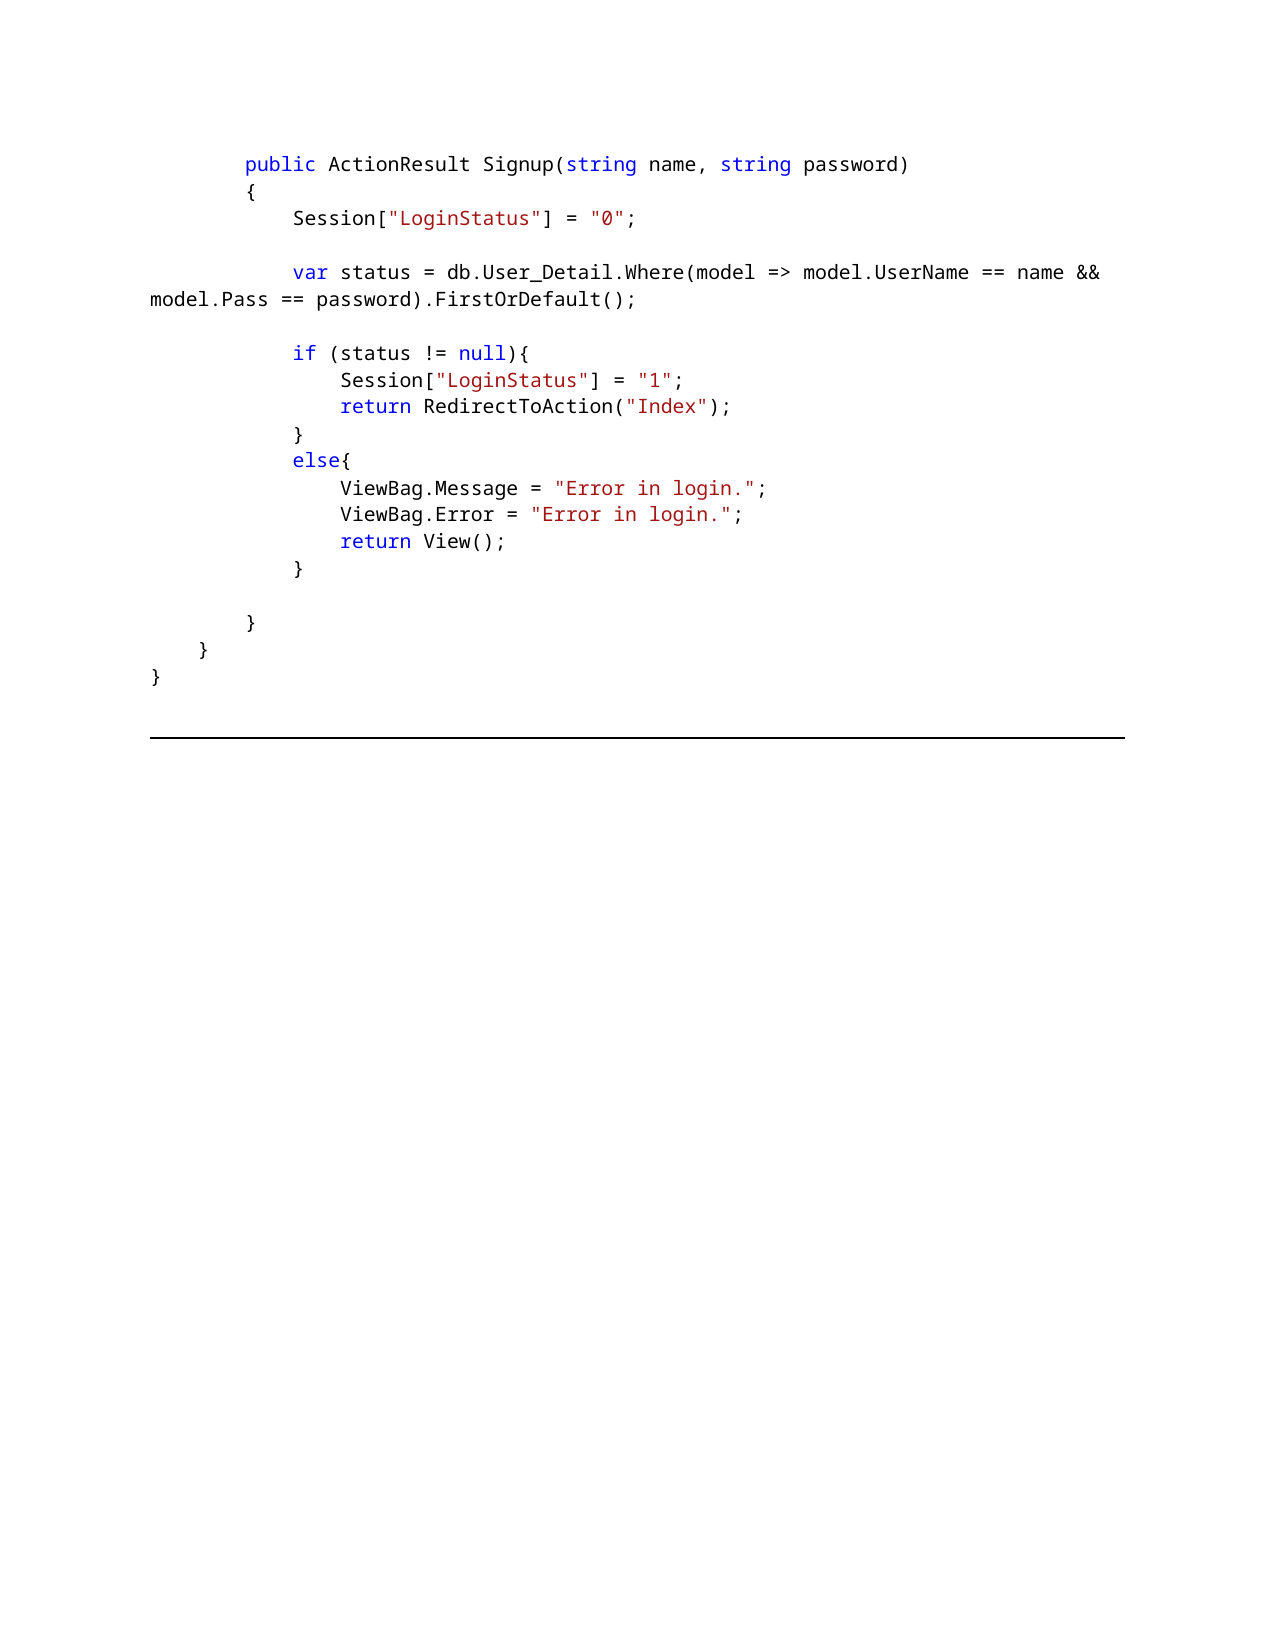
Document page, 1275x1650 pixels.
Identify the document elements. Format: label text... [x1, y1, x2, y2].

text return RedirectToAction("Index"); [150, 393, 1125, 420]
text } [150, 663, 1125, 689]
text ViewBag.Message = "Error in login."; [150, 474, 1125, 501]
text } [150, 555, 1125, 582]
text else{ [150, 447, 1125, 474]
text return View(); [150, 528, 1125, 555]
text Session["LoginStatus"] = "1"; [150, 366, 1125, 393]
text } [150, 420, 1125, 447]
text { [150, 177, 1125, 204]
text } [150, 636, 1125, 663]
text ViewBag.Error = "Error in login."; [150, 501, 1125, 528]
text } [150, 609, 1125, 636]
text if (status != null){ [150, 339, 1125, 366]
text var status = db.User_Detail.Where(model => model.UserName == name && model.Pass == password).FirstOrDefault(); [150, 258, 1125, 312]
text public ActionResult Signup(string name, string password) [150, 150, 1125, 177]
text Session["LoginStatus"] = "0"; [150, 204, 1125, 231]
